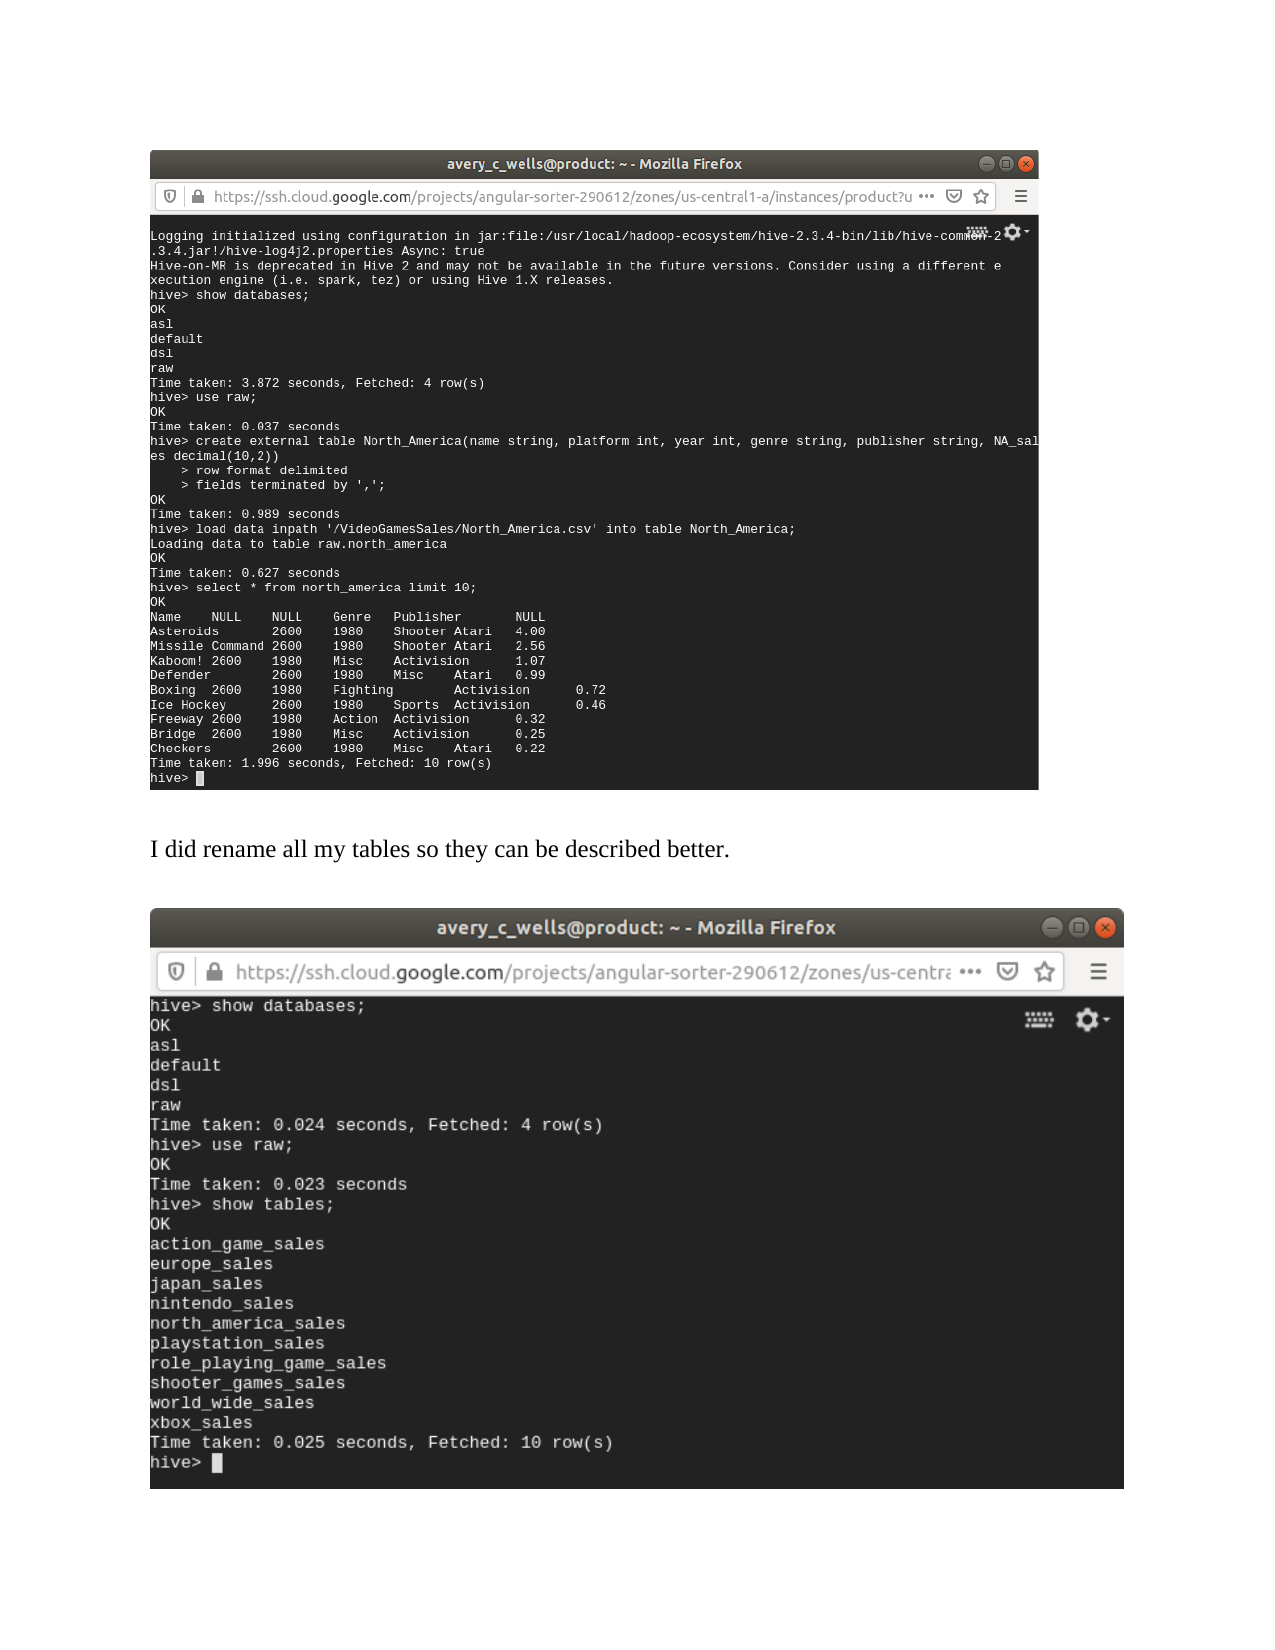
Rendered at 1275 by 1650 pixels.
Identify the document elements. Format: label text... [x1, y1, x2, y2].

picture [150, 908, 1124, 1489]
text I did rename all my tables so they can be described better. [150, 834, 1125, 863]
picture [150, 150, 1039, 790]
